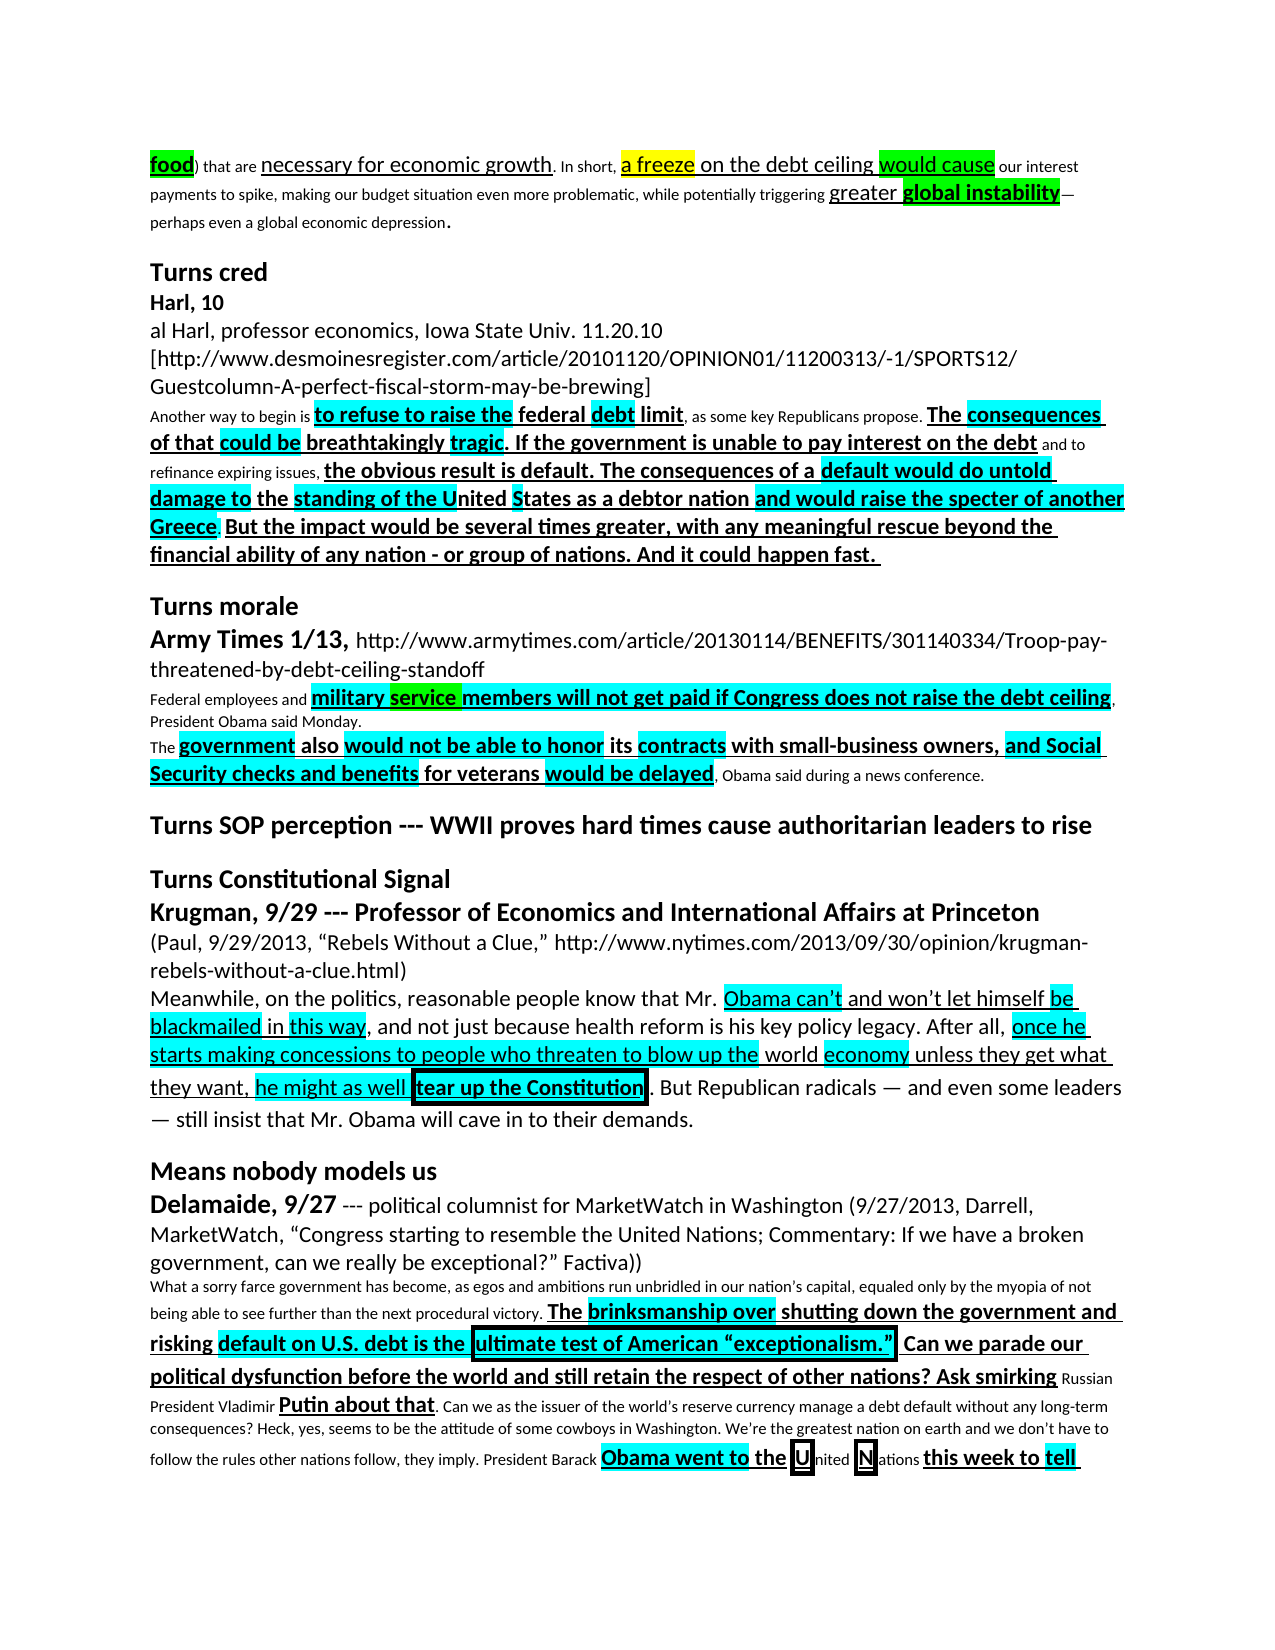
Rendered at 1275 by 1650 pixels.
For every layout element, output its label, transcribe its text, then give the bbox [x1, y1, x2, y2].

text Krugman, 9/29 --- Professor of Economics and International Affairs at Princeton [150, 895, 1125, 928]
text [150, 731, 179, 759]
text Turns Constitutional Signal [150, 862, 1125, 895]
text al Harl, professor economics, Iowa State Univ. 11.20.10 [150, 316, 1125, 344]
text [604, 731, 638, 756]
text Turns SOP perception --- WWII proves hard times cause authoritarian leaders to rise [150, 808, 1125, 841]
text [150, 1277, 1125, 1476]
text Harl, 10 [150, 288, 1125, 316]
text [http://www.desmoinesregister.com/article/20101120/OPINION01/11200313/-1/SPORTS12/Guestcolumn-A-perfect-fiscal-storm-may-be-brewing] [150, 344, 1125, 400]
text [150, 150, 1125, 234]
text Turns cred [150, 255, 1125, 288]
text Another way to begin is to refuse to raise the federal debt limit, as some key Republicans propose. The consequences of that could be breathtakingly tragic. If the government is unable to pay interest on the debt and to refinance expiring issues, the obvious result is default. The consequences of a default would do untold damage to the standing of the United States as a debtor nation and would raise the specter of another Greece. But the impact would be several times greater, with any meaningful rescue beyond the financial ability of any nation - or group of nations. And it could happen fast. [150, 510, 1125, 568]
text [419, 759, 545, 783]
text (Paul, 9/29/2013, “Rebels Without a Clue,” http://www.nytimes.com/2013/09/30/opinion/krugman-rebels-without-a-clue.html) [150, 928, 1125, 984]
text Another way to begin is to refuse to raise the federal debt limit, as some key Republicans propose. The consequences of that could be breathtakingly tragic. If the government is unable to pay interest on the debt and to refinance expiring issues, the obvious result is default. The consequences of a default would do untold damage to the standing of the United States as a debtor nation and would raise the specter of another Greece. But the impact would be several times greater, with any meaningful rescue beyond the financial ability of any nation - or group of nations. And it could happen fast. [150, 400, 1125, 508]
text Meanwhile, on the politics, reasonable people know that Mr. Obama can’t and won’t let himself be blackmailed in this way, and not just because health reform is his key policy legacy. After all, once he starts making concessions to people who threaten to blow up the world economy unless they get what they want, he might as well tear up the Constitution. But Republican radicals — and even some leaders — still insist that Mr. Obama will cave in to their demands. [150, 984, 1125, 1134]
text Means nobody models us [150, 1154, 1125, 1187]
text Army Times 1/13, http://www.armytimes.com/article/20130114/BENEFITS/301140334/Troop-pay-threatened-by-debt-ceiling-standoff [150, 622, 1125, 683]
text Federal employees and military service members will not get paid if Congress does not raise the debt ceiling, President Obama said Monday. [150, 683, 1125, 731]
text Delamaide, 9/27 --- political columnist for MarketWatch in Washington (9/27/2013, Darrell, MarketWatch, “Congress starting to resemble the United Nations; Commentary: If we have a broken government, can we really be exceptional?” Factiva)) [150, 1187, 1125, 1277]
text The government also would not be able to honor its contracts with small-business owners, and Social Security checks and benefits for veterans would be delayed, Obama said during a news conference. [714, 731, 1125, 787]
text Turns morale [150, 589, 1125, 622]
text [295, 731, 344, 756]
